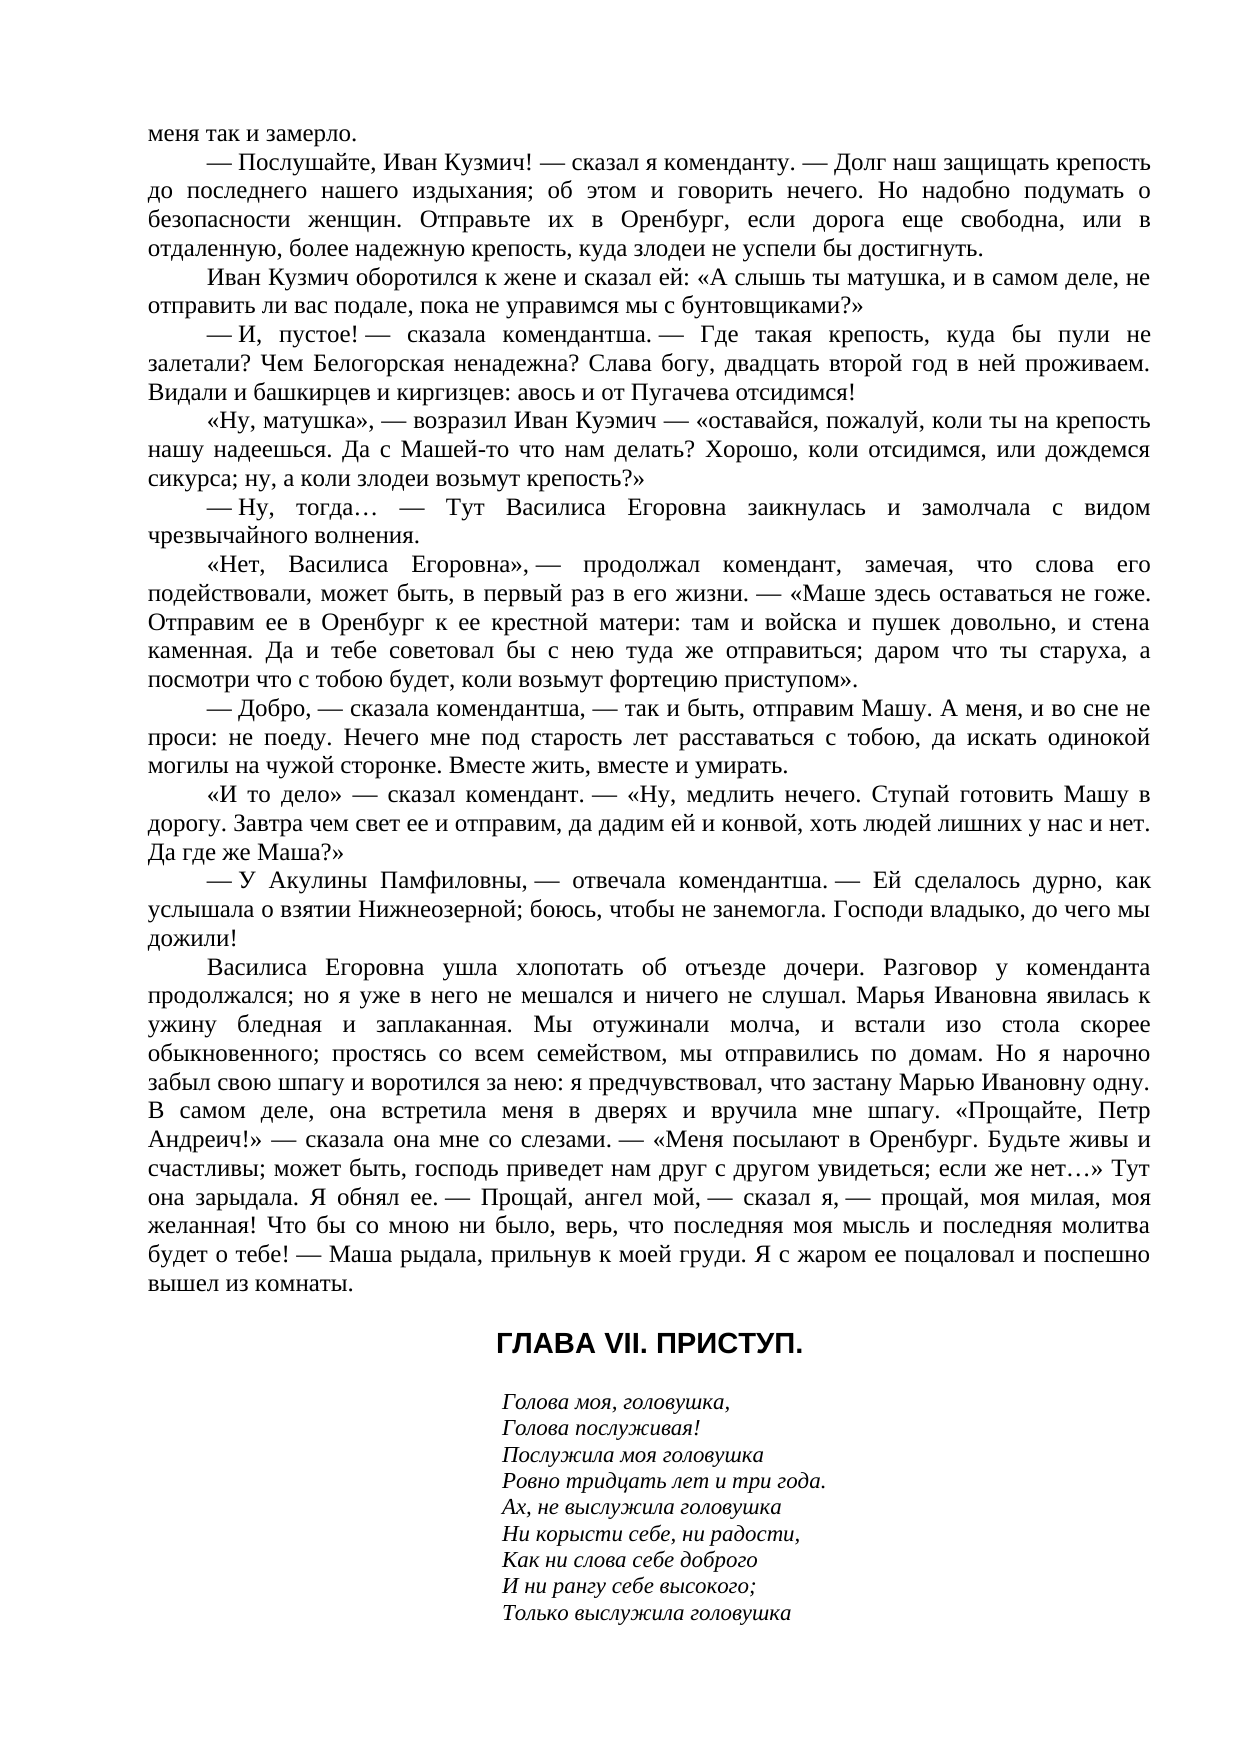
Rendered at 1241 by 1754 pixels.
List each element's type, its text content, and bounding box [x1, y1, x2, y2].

text — Добро, — сказала комендантша, — так и быть, отправим Машу. А меня, и во сне не проси: не поеду. Нечего мне под старость лет расставаться с тобою, да искать одинокой могилы на чужой сторонке. Вместе жить, вместе и умирать. [148, 693, 1152, 779]
text — Послушайте, Иван Кузмич! — сказал я коменданту. — Долг наш защищать крепость до последнего нашего издыхания; об этом и говорить нечего. Но надобно подумать о безопасности женщин. Отправьте их в Оренбург, если дорога еще свободна, или в отдаленную, более надежную крепость, куда злодеи не успели бы достигнуть. [148, 147, 1152, 262]
text Послужила моя головушка [460, 1441, 1152, 1467]
text И ни рангу себе высокого; [460, 1572, 1152, 1599]
text Ах, не выслужила головушка [460, 1493, 1152, 1520]
subtitle ГЛАВА VII. ПРИСТУП. [148, 1326, 1152, 1359]
text — У Акулины Памфиловны, — отвечала комендантша. — Ей сделалось дурно, как услышала о взятии Нижнеозерной; боюсь, чтобы не занемогла. Господи владыко, до чего мы дожили! [148, 866, 1152, 952]
text «Ну, матушка», — возразил Иван Куэмич — «оставайся, пожалуй, коли ты на крепость нашу надеешься. Да с Машей-то что нам делать? Хорошо, коли отсидимся, или дождемся сикурса; ну, а коли злодеи возьмут крепость?» [148, 406, 1152, 492]
text Как ни слова себе доброго [460, 1546, 1152, 1572]
text Василиса Егоровна ушла хлопотать об отъезде дочери. Разговор у коменданта продолжался; но я уже в него не мешался и ничего не слушал. Марья Ивановна явилась к ужину бледная и заплаканная. Мы отужинали молча, и встали изо стола скорее обыкновенного; простясь со всем семейством, мы отправились по домам. Но я нарочно забыл свою шпагу и воротился за нею: я предчувствовал, что застану Марью Ивановну одну. В самом деле, она встретила меня в дверях и вручила мне шпагу. «Прощайте, Петр Андреич!» — сказала она мне со слезами. — «Меня посылают в Оренбург. Будьте живы и счастливы; может быть, господь приведет нам друг с другом увидеться; если же нет…» Тут она зарыдала. Я обнял ее. — Прощай, ангел мой, — сказал я, — прощай, моя милая, моя желанная! Что бы со мною ни было, верь, что последняя моя мысль и последняя молитва будет о тебе! — Маша рыдала, прильнув к моей груди. Я с жаром ее поцаловал и поспешно вышел из комнаты. [148, 952, 1152, 1297]
text — И, пустое! — сказала комендантша. — Где такая крепость, куда бы пули не залетали? Чем Белогорская ненадежна? Слава богу, двадцать второй год в ней проживаем. Видали и башкирцев и киргизцев: авось и от Пугачева отсидимся! [148, 319, 1152, 406]
text «И то дело» — сказал комендант. — «Ну, медлить нечего. Ступай готовить Машу в дорогу. Завтра чем свет ее и отправим, да дадим ей и конвой, хоть людей лишних у нас и нет. Да где же Маша?» [148, 779, 1152, 866]
text — Ну, тогда… — Тут Василиса Егоровна заикнулась и замолчала с видом чрезвычайного волнения. [148, 492, 1152, 549]
text Голова моя, головушка, [460, 1388, 1152, 1414]
text Ровно тридцать лет и три года. [460, 1467, 1152, 1493]
text Ни корысти себе, ни радости, [460, 1520, 1152, 1546]
text Только выслужила головушка [460, 1599, 1152, 1625]
text Голова послуживая! [460, 1414, 1152, 1441]
text Иван Кузмич оборотился к жене и сказал ей: «А слышь ты матушка, и в самом деле, не отправить ли вас подале, пока не управимся мы с бунтовщиками?» [148, 262, 1152, 319]
text «Нет, Василиса Егоровна», — продолжал комендант, замечая, что слова его подействовали, может быть, в первый раз в его жизни. — «Маше здесь оставаться не гоже. Отправим ее в Оренбург к ее крестной матери: там и войска и пушек довольно, и стена каменная. Да и тебе советовал бы с нею туда же отправиться; даром что ты старуха, а посмотри что с тобою будет, коли возьмут фортецию приступом». [148, 549, 1152, 693]
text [148, 118, 1152, 147]
